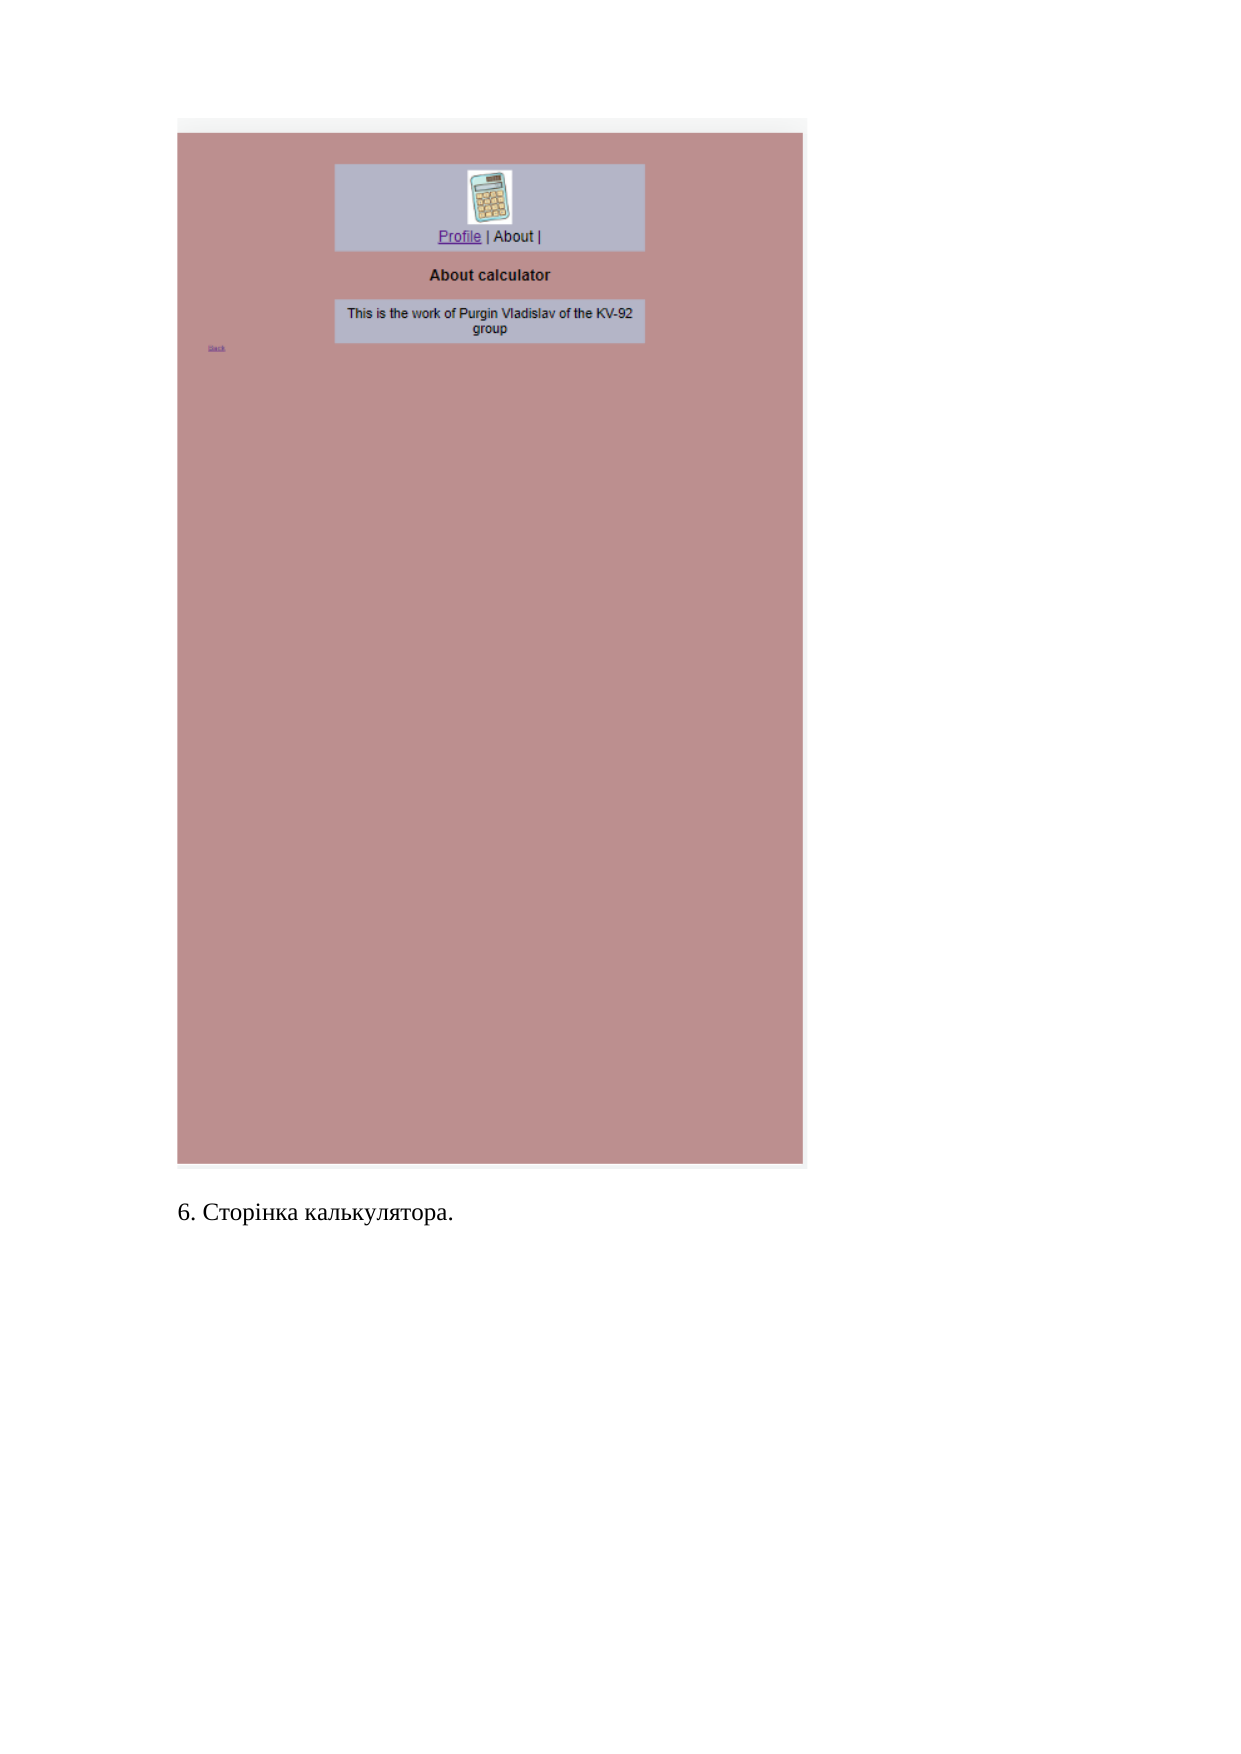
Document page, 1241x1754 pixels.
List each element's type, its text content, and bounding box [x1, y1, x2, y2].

text 6. Сторінка калькулятора. [177, 1197, 1152, 1226]
picture [177, 118, 808, 1169]
